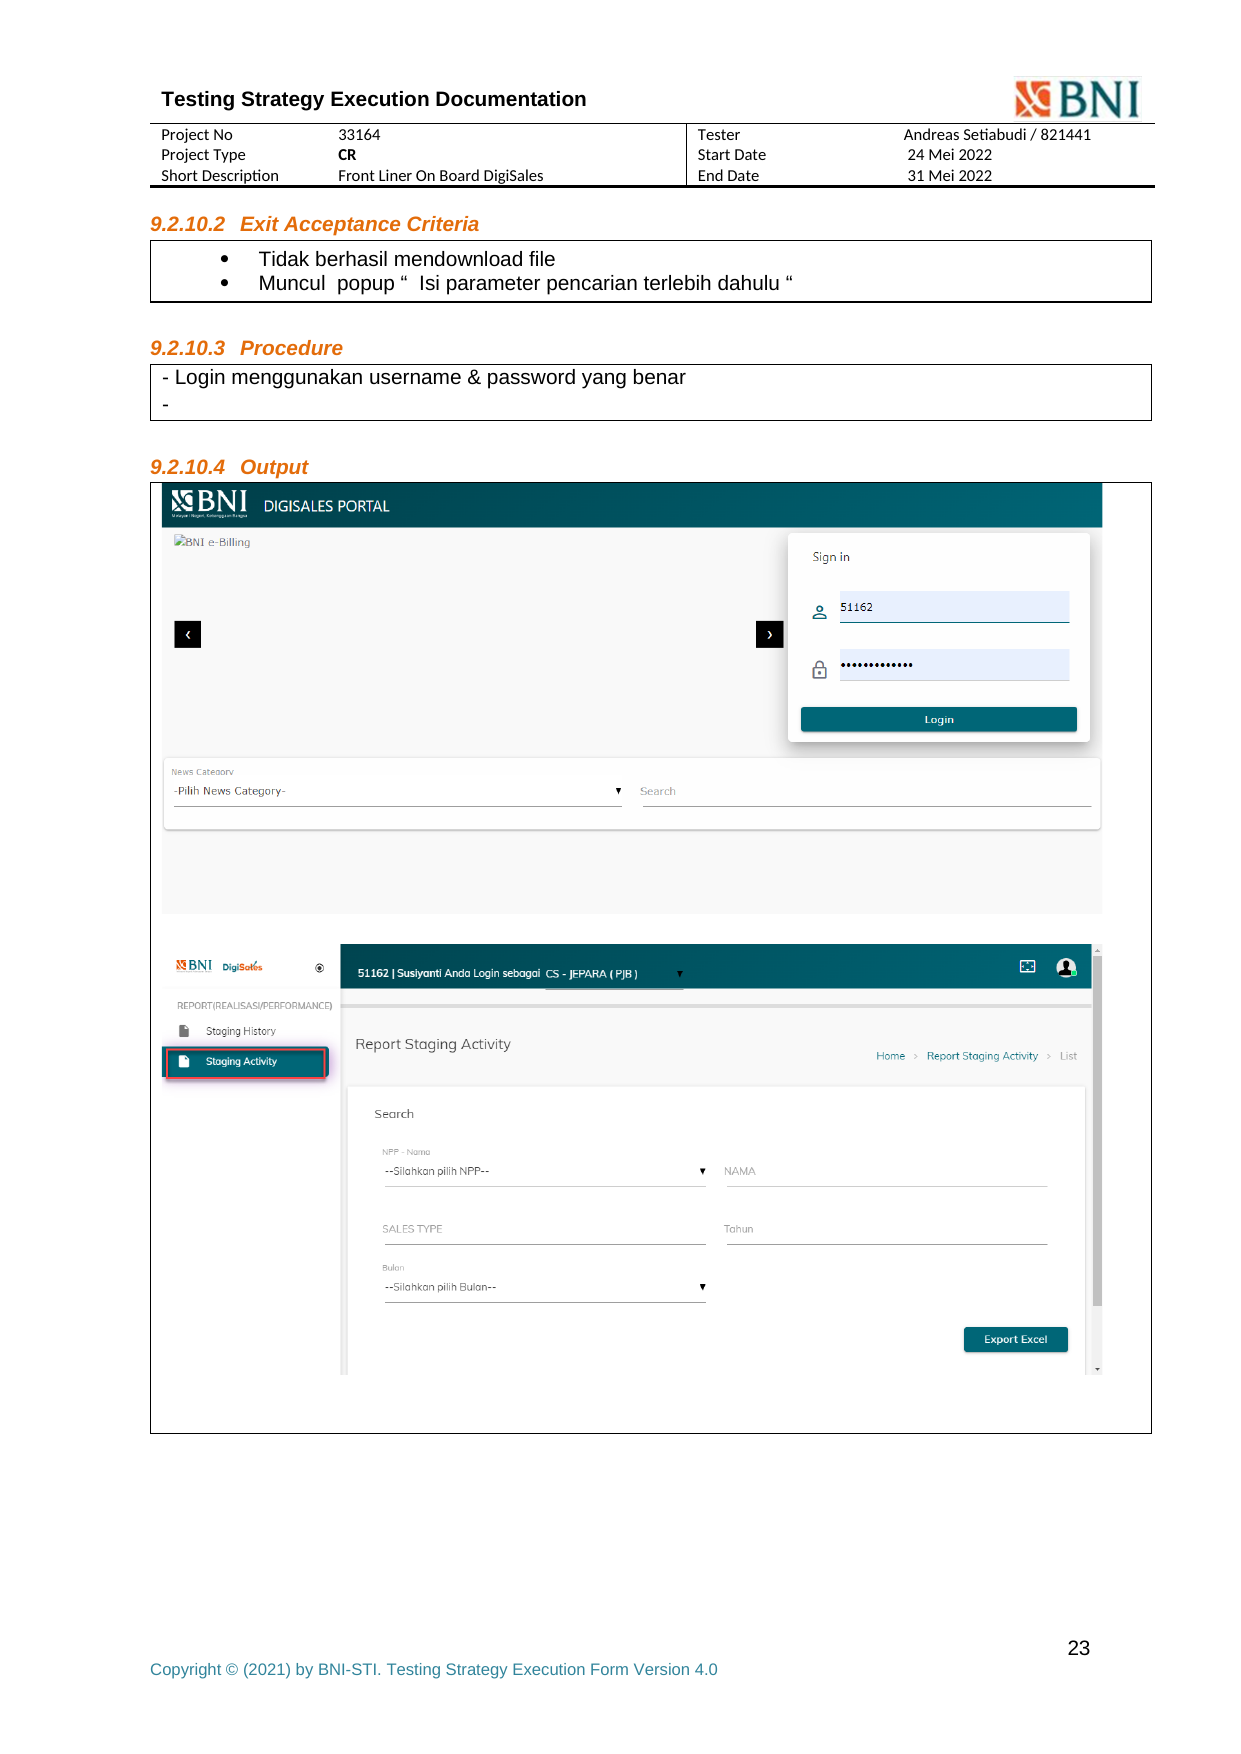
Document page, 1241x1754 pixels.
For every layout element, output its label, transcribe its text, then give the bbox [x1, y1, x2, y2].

subtitle Output [150, 454, 1090, 478]
subtitle Exit Acceptance Criteria [150, 212, 1090, 236]
table_header [151, 483, 1151, 1433]
picture [161, 483, 1103, 914]
picture [161, 944, 1103, 1375]
table_header Tidak berhasil mendownload file Muncul popup “ Isi parameter pencarian terlebih dahulu “ [151, 241, 1151, 301]
subtitle Procedure [150, 336, 1090, 360]
picture [1013, 75, 1144, 124]
table_header - Login menggunakan username & password yang benar - [151, 365, 1151, 420]
